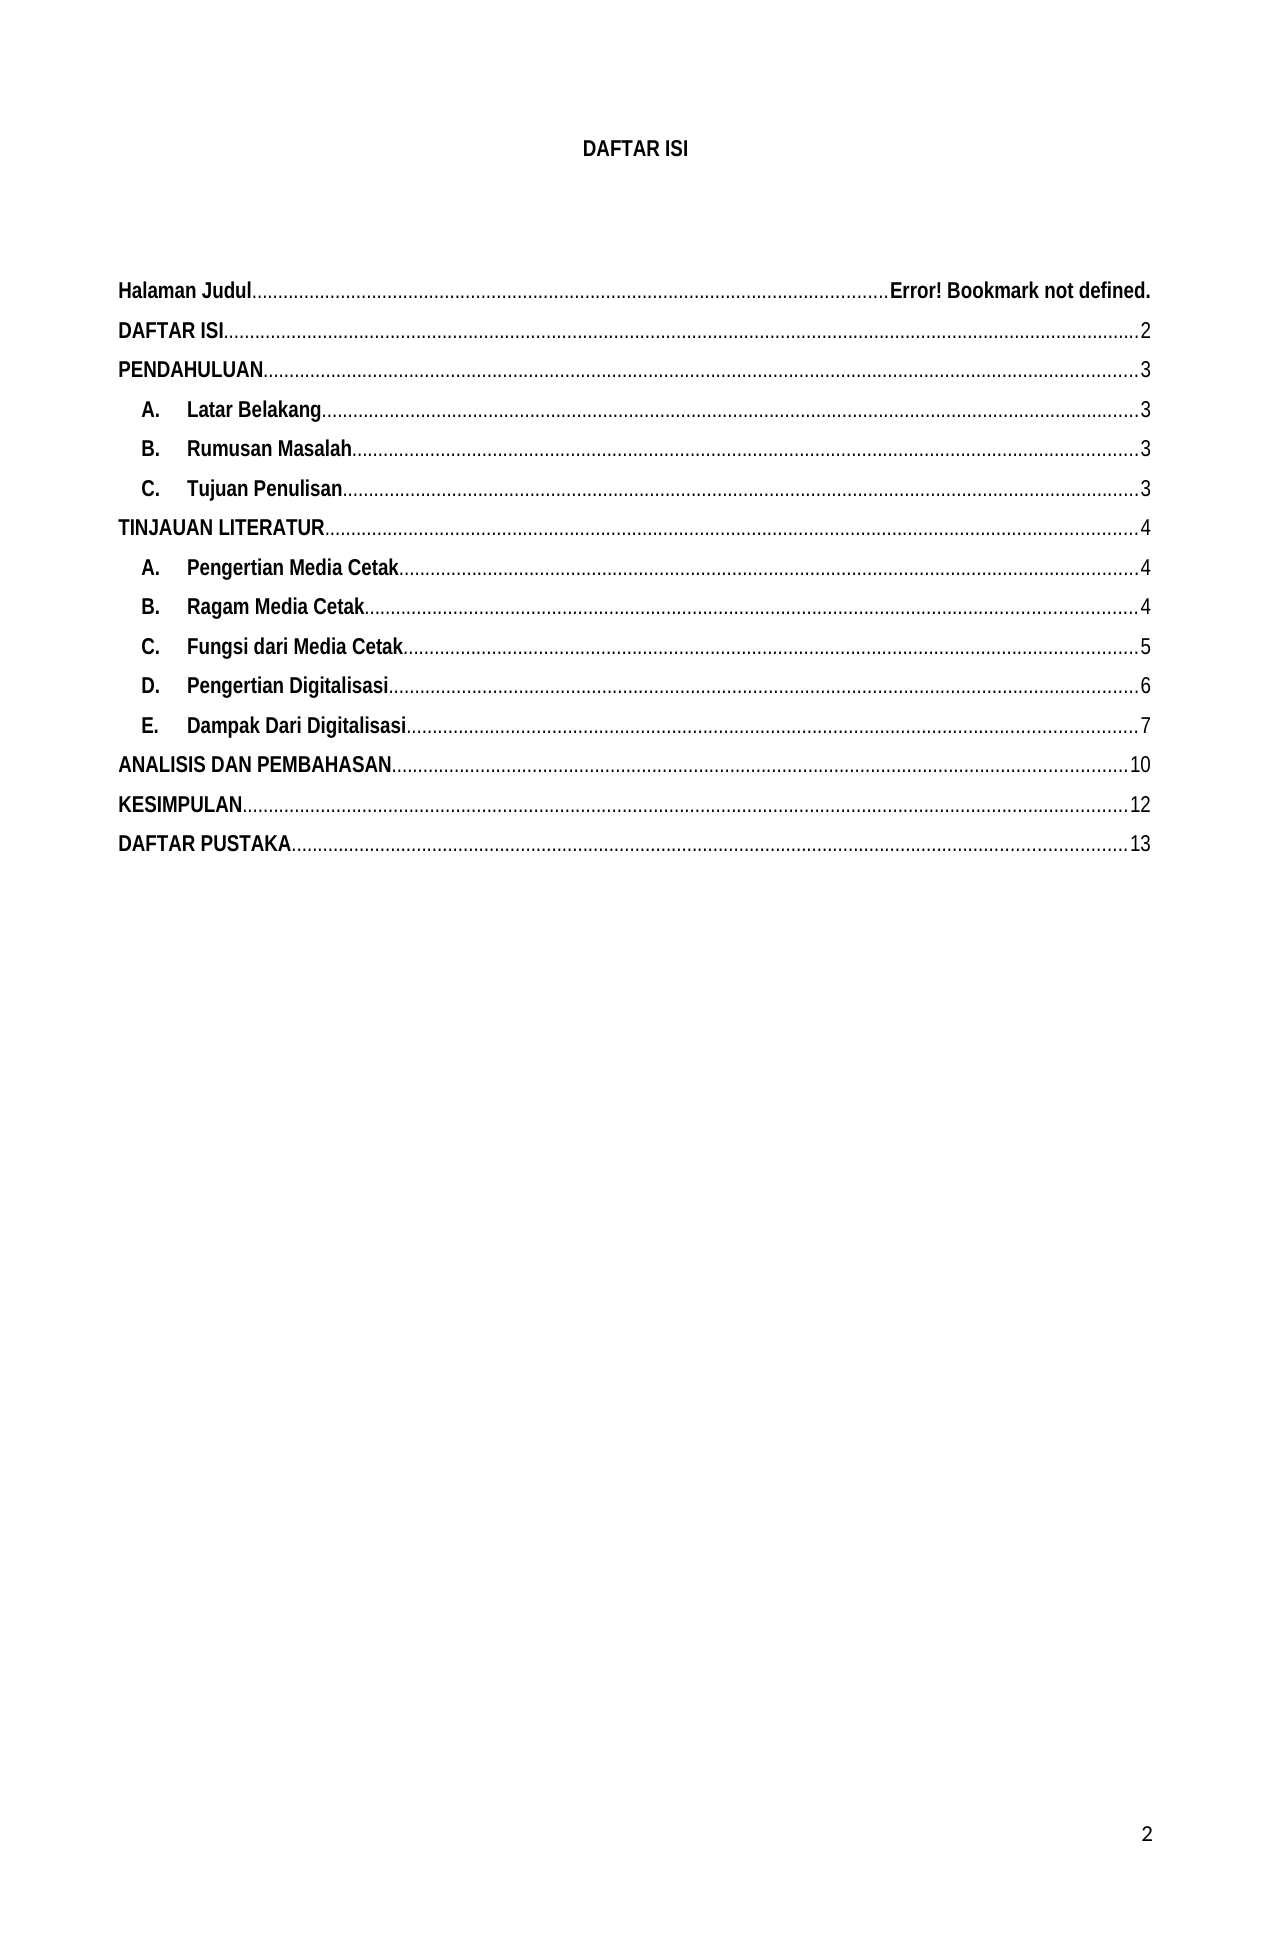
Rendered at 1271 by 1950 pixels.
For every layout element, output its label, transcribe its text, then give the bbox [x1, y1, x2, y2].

subtitle DAFTAR ISI [118, 135, 1153, 161]
